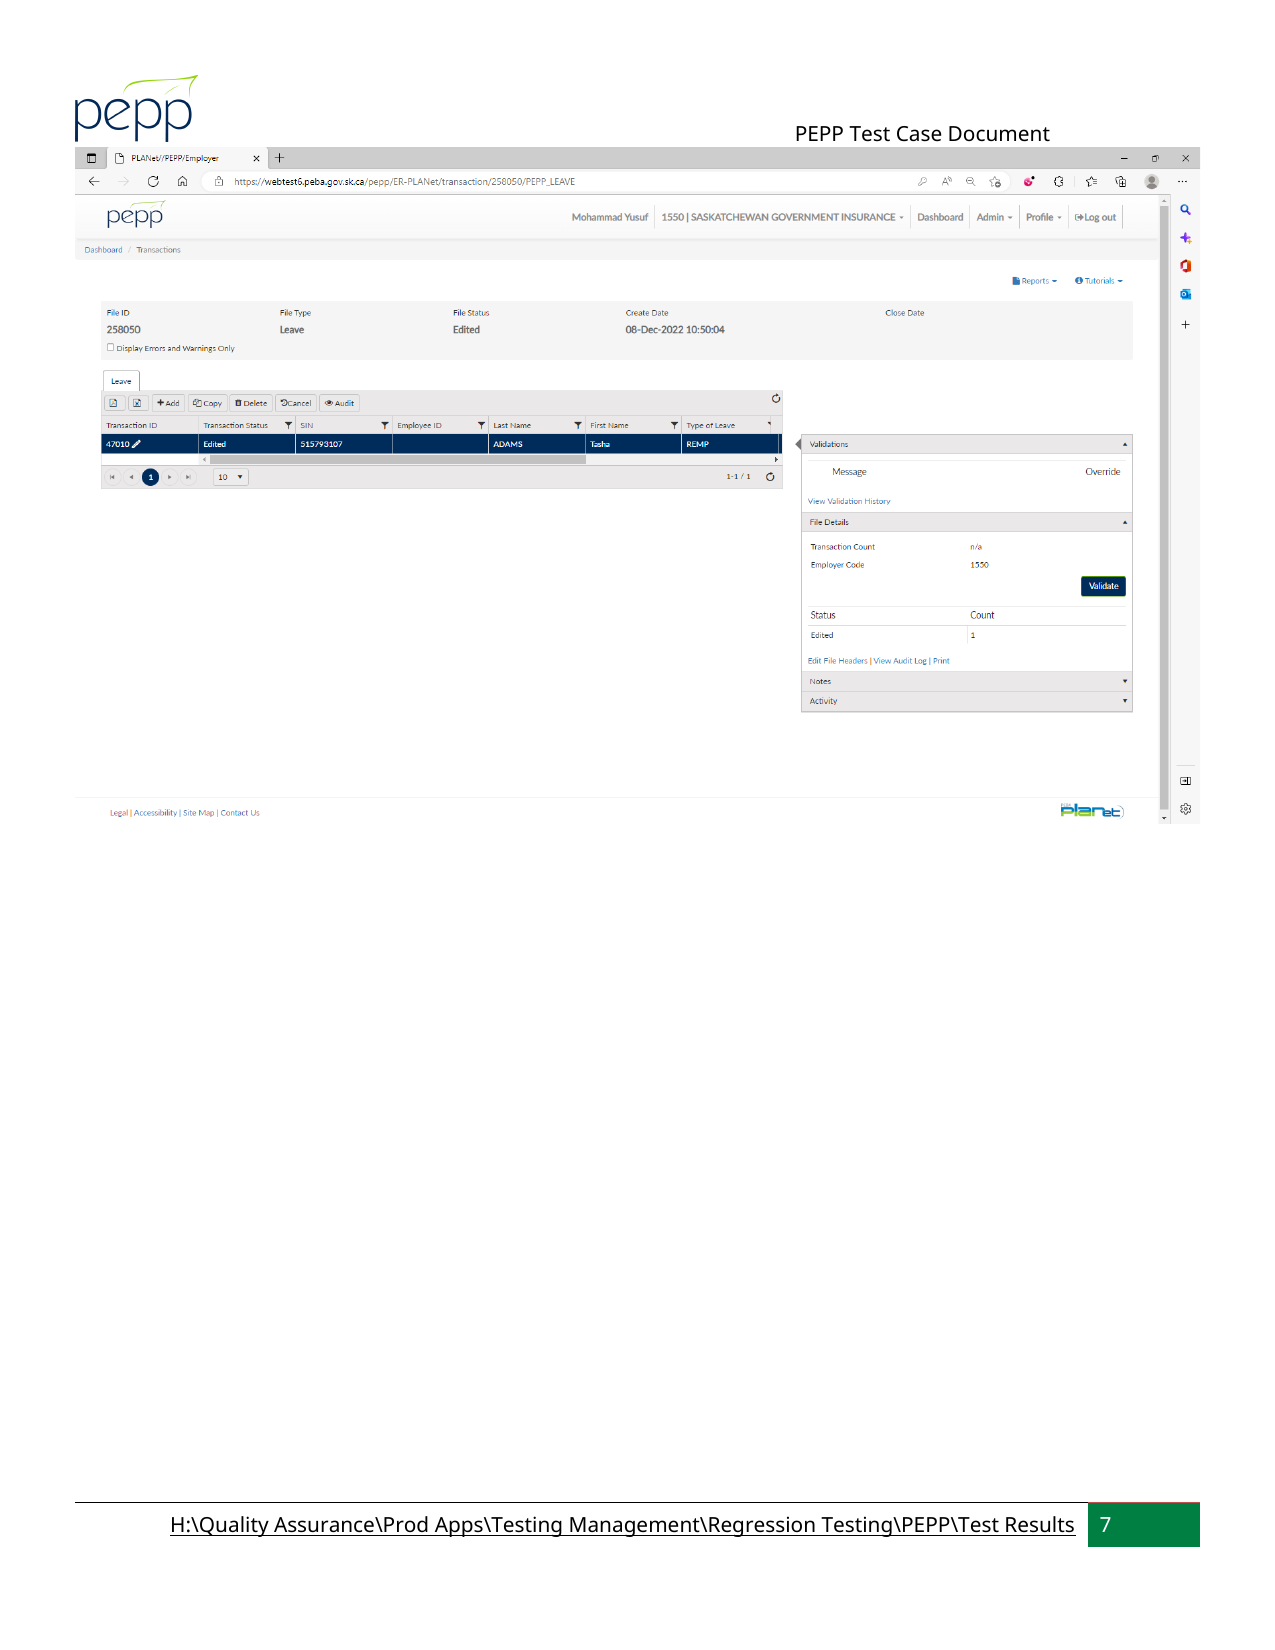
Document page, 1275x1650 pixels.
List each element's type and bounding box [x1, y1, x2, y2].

picture [75, 147, 1200, 824]
picture [75, 75, 199, 142]
